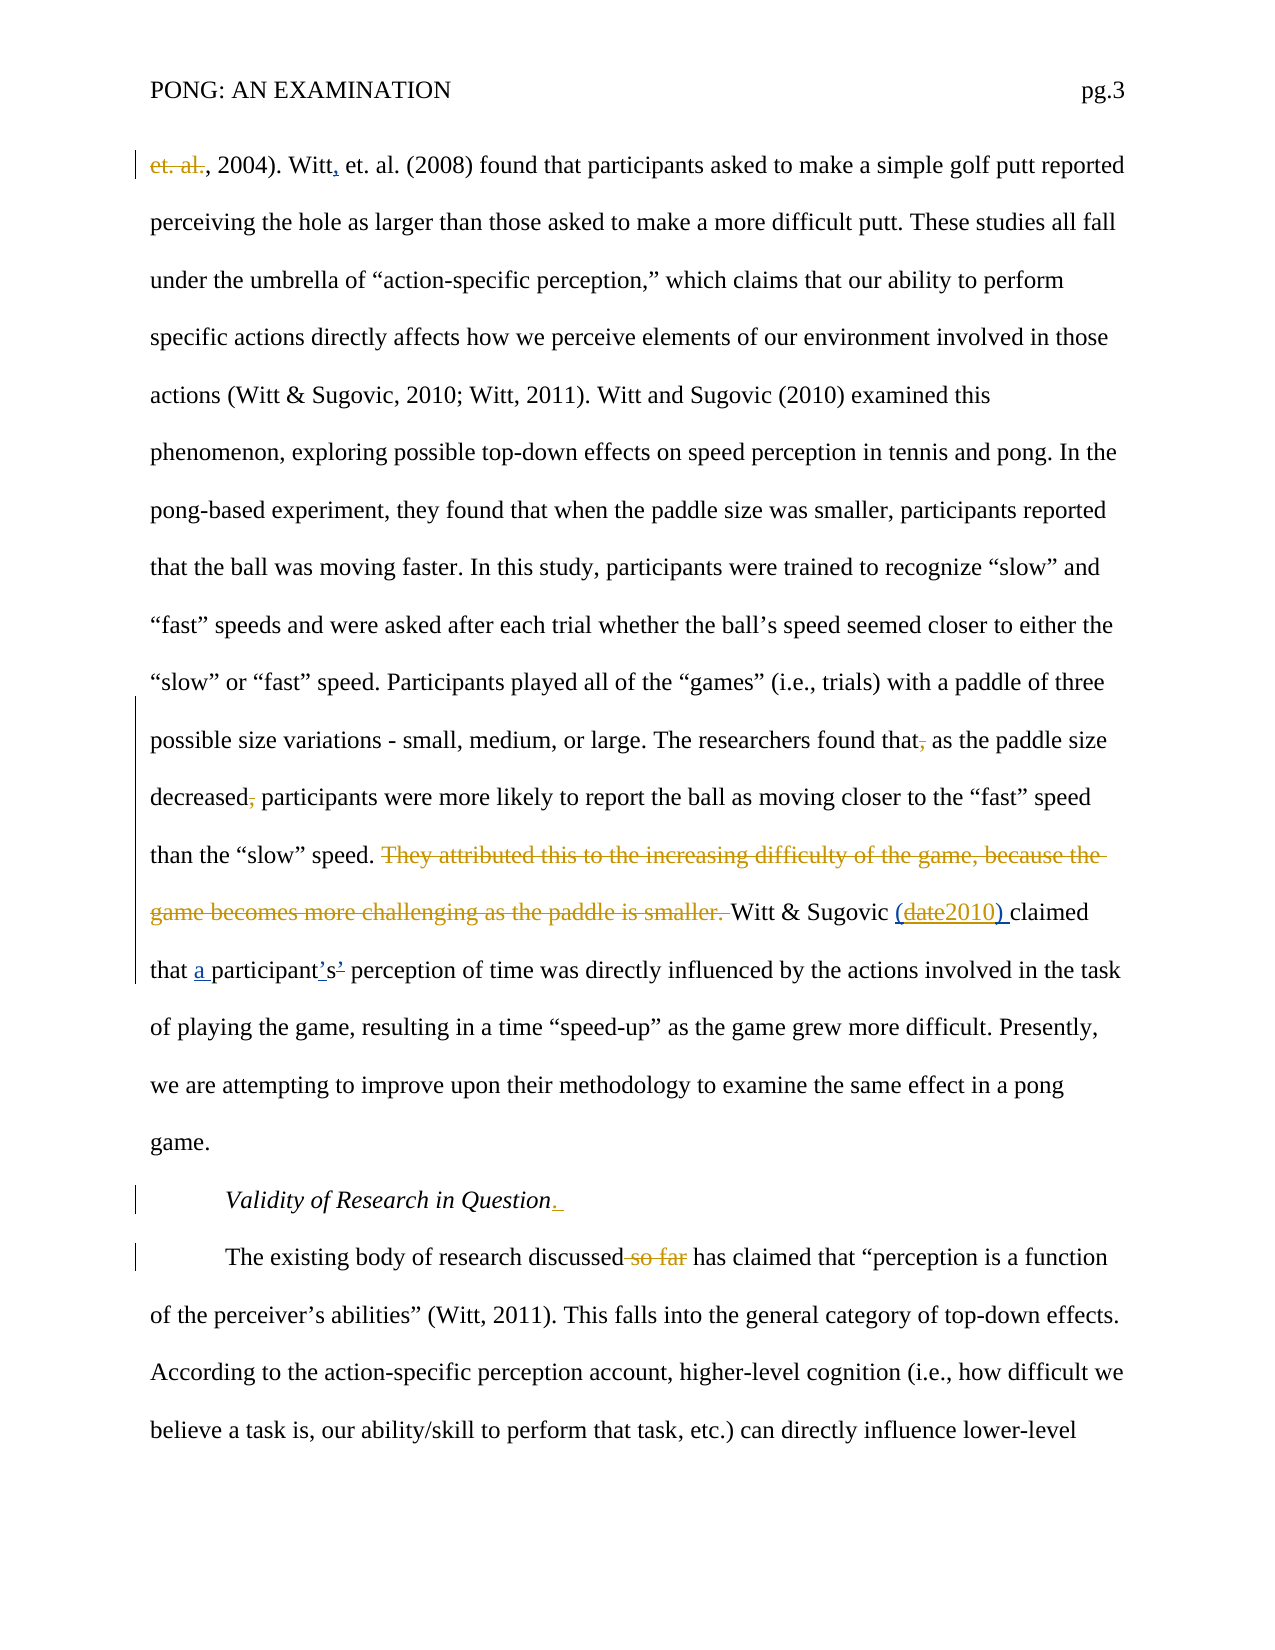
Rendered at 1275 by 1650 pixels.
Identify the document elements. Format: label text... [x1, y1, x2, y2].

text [150, 1242, 1125, 1444]
text Validity of Research in Question [150, 1185, 1125, 1214]
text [150, 150, 1125, 1156]
